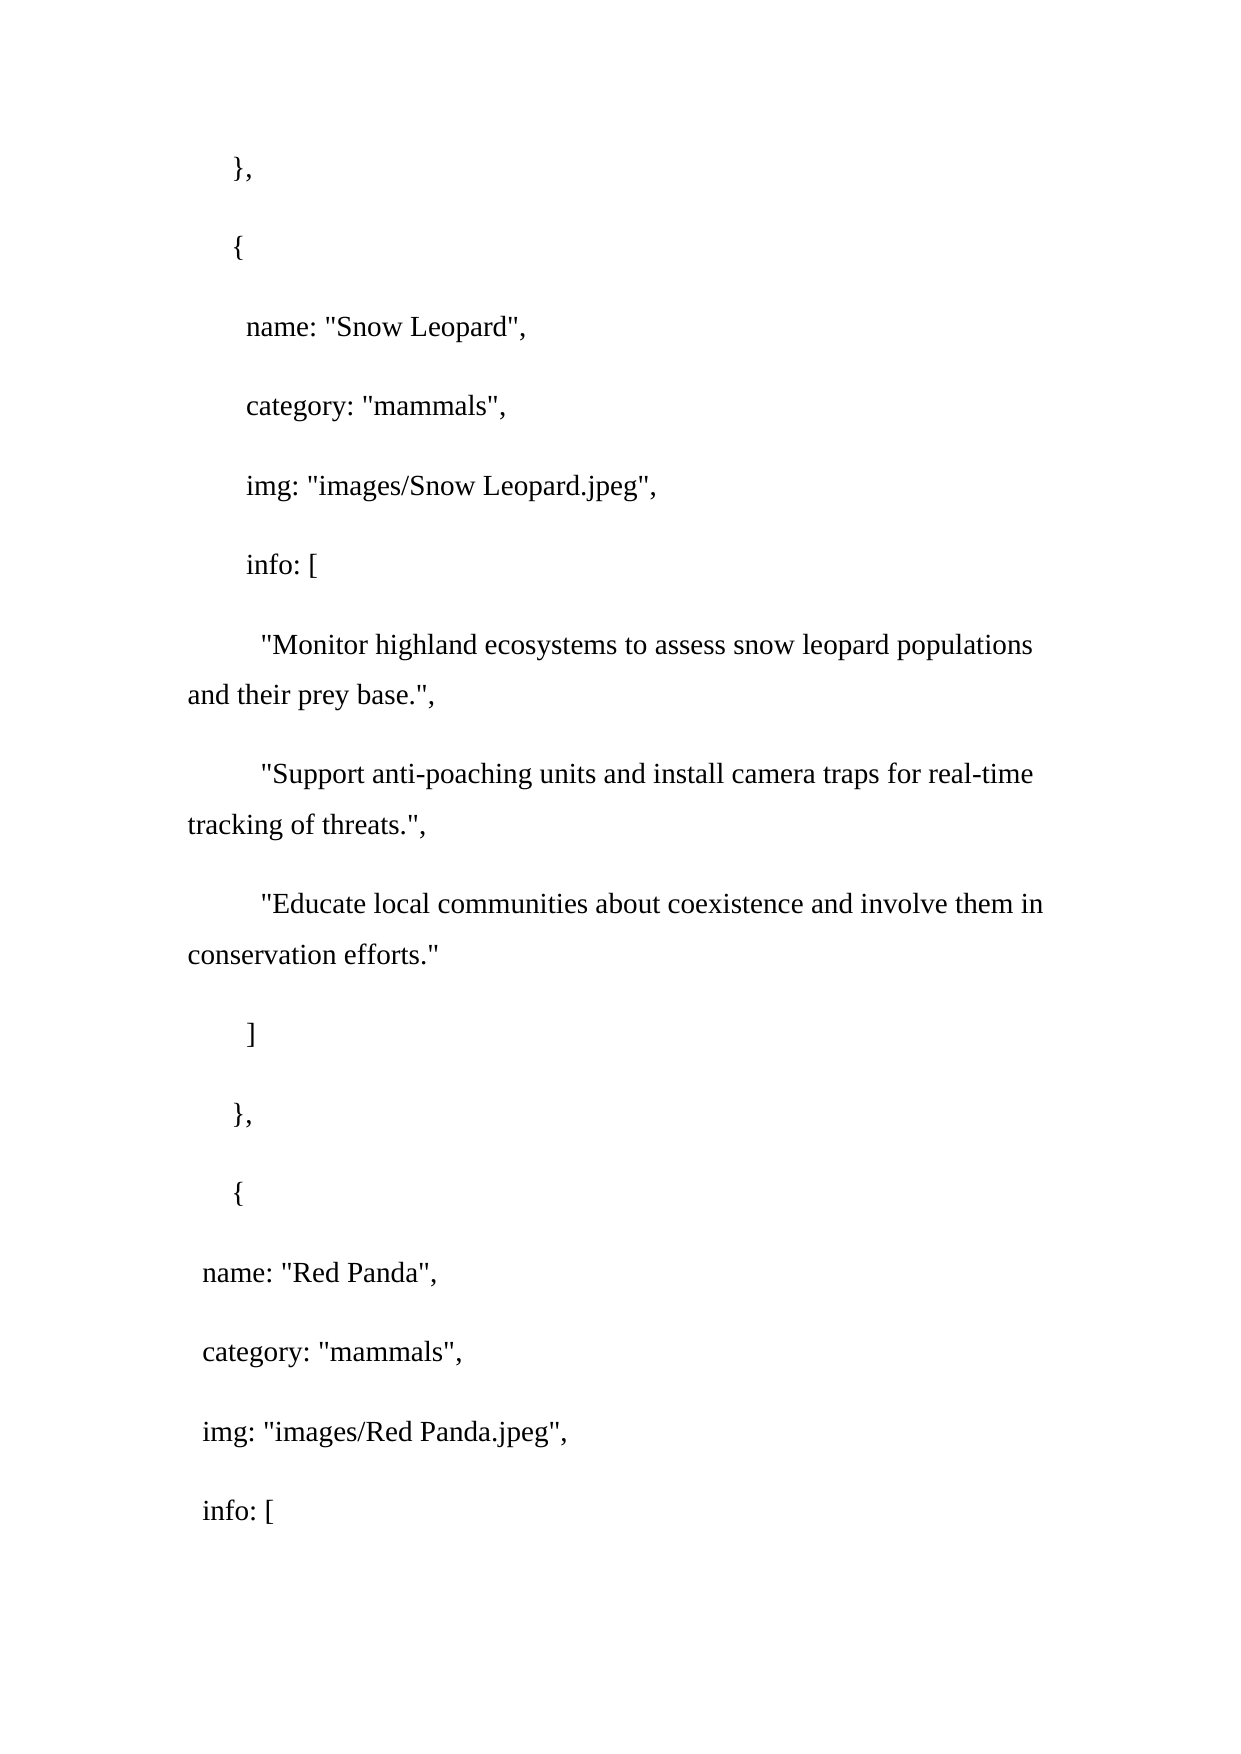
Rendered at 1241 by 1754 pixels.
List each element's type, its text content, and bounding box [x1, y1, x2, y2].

text name: "Snow Leopard", [187, 309, 1053, 342]
text img: "images/Red Panda.jpeg", [187, 1414, 1053, 1447]
text { [187, 1175, 1053, 1209]
text "Support anti-poaching units and install camera traps for real-time tracking of threats.", [187, 757, 1053, 841]
text ] [187, 1016, 1053, 1050]
text "Monitor highland ecosystems to assess snow leopard populations and their prey base.", [187, 627, 1053, 711]
text { [187, 229, 1053, 263]
text }, [187, 1096, 1053, 1129]
text category: "mammals", [187, 1334, 1053, 1368]
text "Educate local communities about coexistence and involve them in conservation efforts." [187, 886, 1053, 970]
text img: "images/Snow Leopard.jpeg", [187, 468, 1053, 501]
text info: [ [187, 1493, 1053, 1527]
text category: "mammals", [187, 388, 1053, 422]
text info: [ [187, 547, 1053, 581]
text }, [187, 150, 1053, 183]
text name: "Red Panda", [187, 1255, 1053, 1288]
